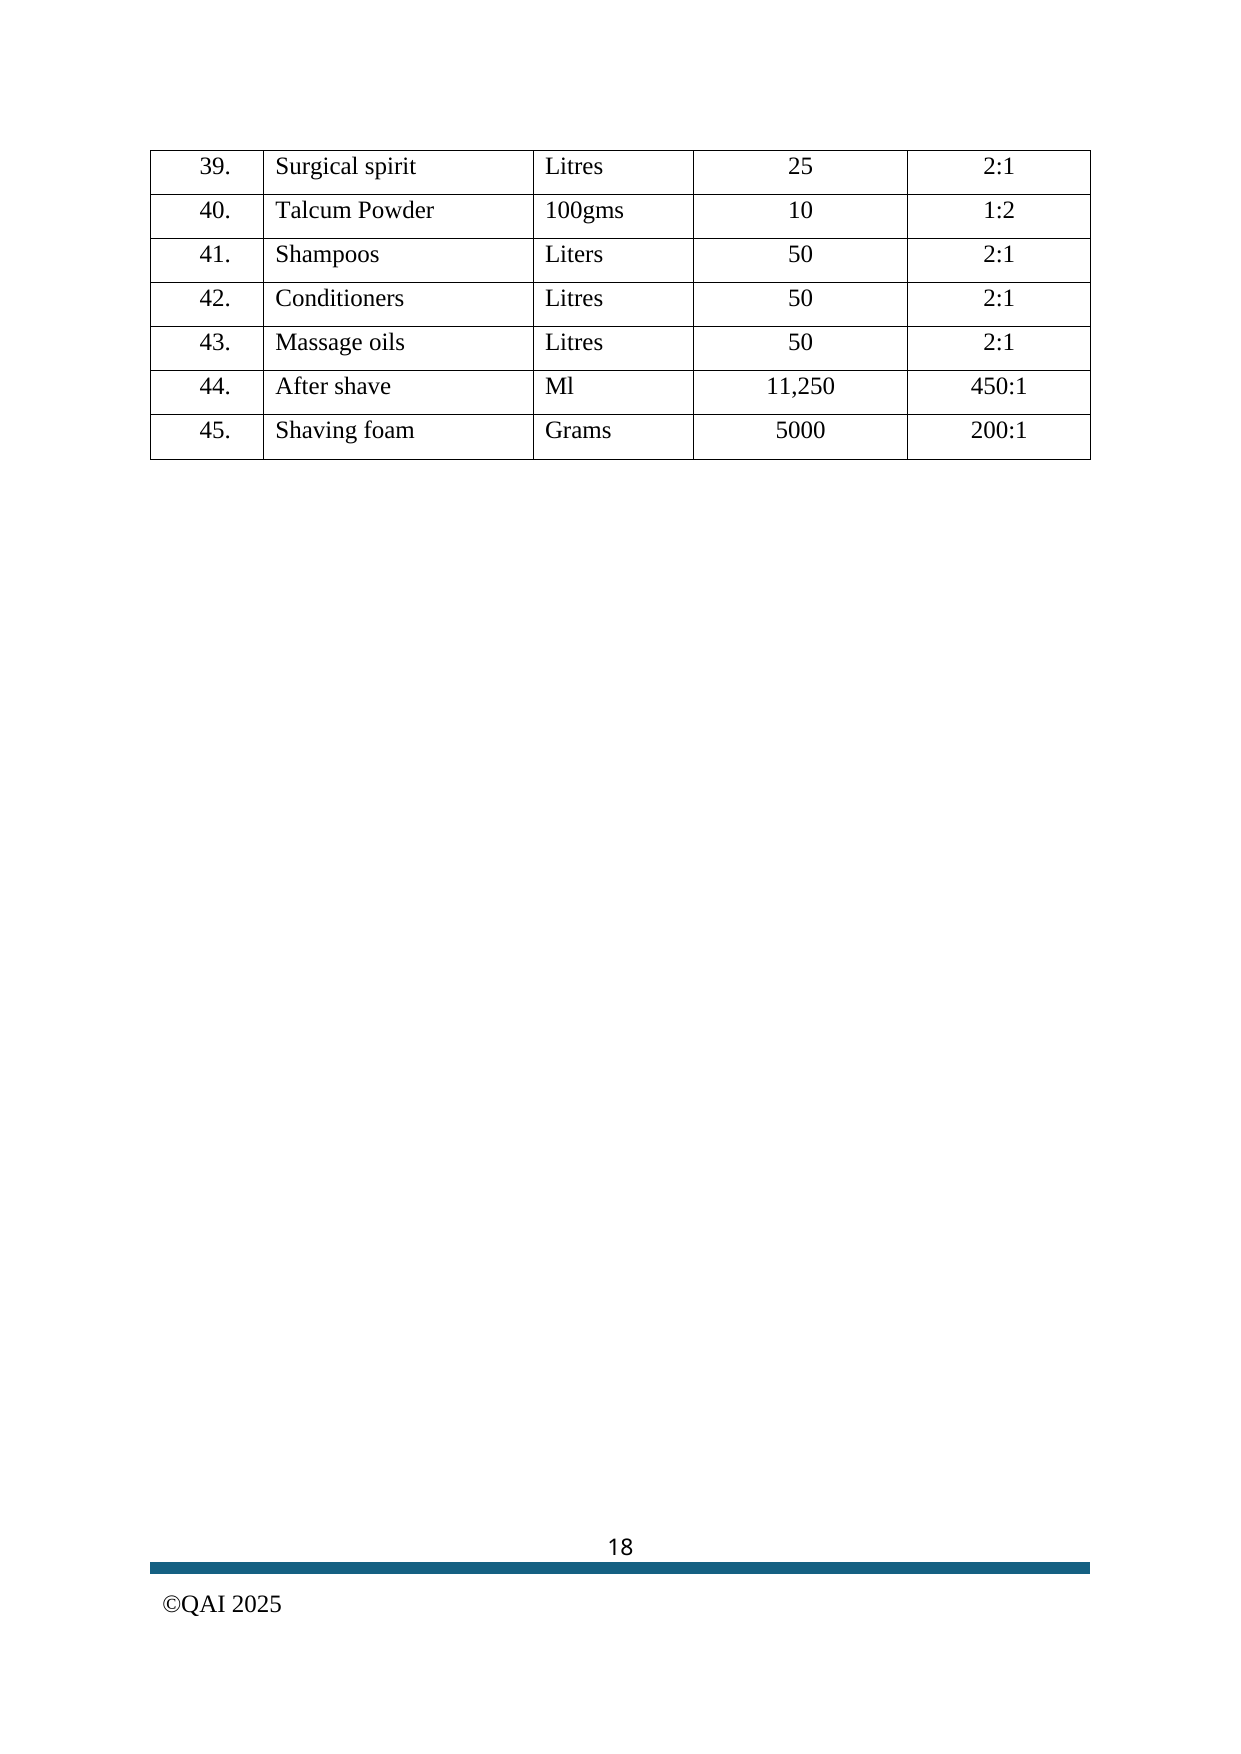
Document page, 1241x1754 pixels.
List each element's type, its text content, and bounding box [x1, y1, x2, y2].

table_cell 50 [694, 239, 907, 282]
table_cell [151, 195, 263, 238]
table_cell 50 [694, 327, 907, 370]
table_cell Shaving foam [264, 415, 533, 458]
table_cell 5000 [694, 415, 907, 458]
table_cell Conditioners [264, 283, 533, 326]
table_cell [151, 371, 263, 414]
table_cell 50 [694, 283, 907, 326]
table_cell Talcum Powder [264, 195, 533, 238]
table_cell 10 [694, 195, 907, 238]
table_cell Litres [534, 327, 693, 370]
table_cell 2:1 [908, 151, 1090, 194]
table_cell 200:1 [908, 415, 1090, 458]
table_cell 1:2 [908, 195, 1090, 238]
table_cell [151, 415, 263, 458]
table_cell 450:1 [908, 371, 1090, 414]
table_cell 2:1 [908, 327, 1090, 370]
table_cell Ml [534, 371, 693, 414]
table_cell Liters [534, 239, 693, 282]
table_cell Litres [534, 283, 693, 326]
table_cell 2:1 [908, 239, 1090, 282]
table_cell Litres [534, 151, 693, 194]
table_cell Massage oils [264, 327, 533, 370]
table_cell After shave [264, 371, 533, 414]
table_cell [151, 151, 263, 194]
table_cell Shampoos [264, 239, 533, 282]
table_cell [151, 239, 263, 282]
table_cell [151, 327, 263, 370]
table_cell [151, 283, 263, 326]
table_cell 11,250 [694, 371, 907, 414]
table_cell Grams [534, 415, 693, 458]
table_cell 25 [694, 151, 907, 194]
table_cell 2:1 [908, 283, 1090, 326]
table_cell Surgical spirit [264, 151, 533, 194]
table_cell 100gms [534, 195, 693, 238]
